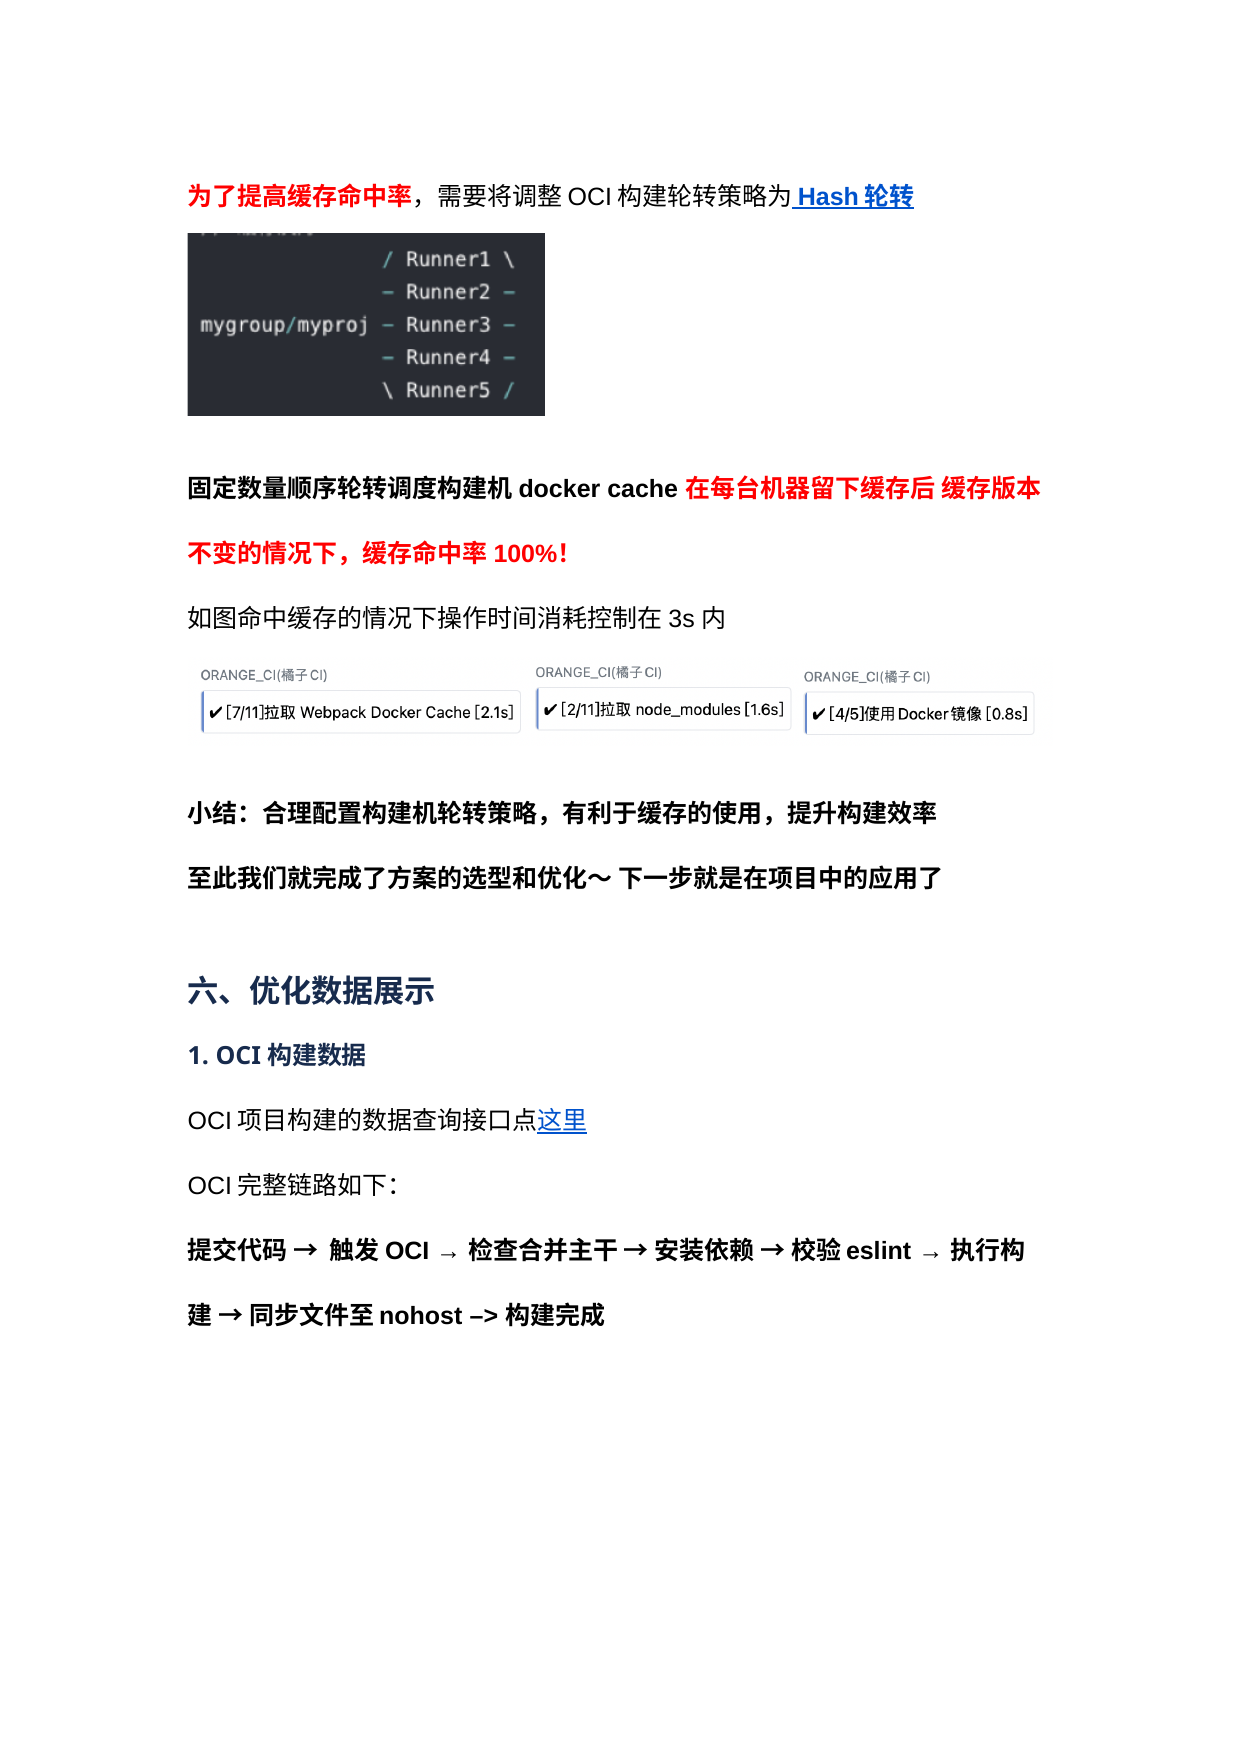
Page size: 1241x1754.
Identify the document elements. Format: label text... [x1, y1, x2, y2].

text OCI项目构建的数据查询接口点这里 OCI完整链路如下： [187, 1086, 1053, 1216]
text 至此我们就完成了方案的选型和优化～ 下一步就是在项目中的应用了 [187, 844, 1053, 909]
picture [187, 233, 545, 416]
text 提交代码 → 触发OCI → 检查合并主干 → 安装依赖 → 校验eslint → 执行构建 → 同步文件至nohost –> 构建完成 [187, 1216, 1053, 1346]
text 如图命中缓存的情况下操作时间消耗控制在 3s 内 [187, 584, 1053, 649]
text 小结：合理配置构建机轮转策略，有利于缓存的使用，提升构建效率 [187, 779, 1053, 844]
text 六、优化数据展示 [187, 956, 1053, 1021]
text 1. OCI 构建数据 [187, 1021, 1053, 1086]
text 固定数量顺序轮转调度构建机 docker cache 在每台机器留下缓存后 缓存版本不变的情况下，缓存命中率 100%！ [187, 454, 1053, 584]
text 为了提高缓存命中率，需要将调整OCI构建轮转策略为 Hash轮转 [187, 162, 1053, 227]
picture [187, 651, 1053, 746]
